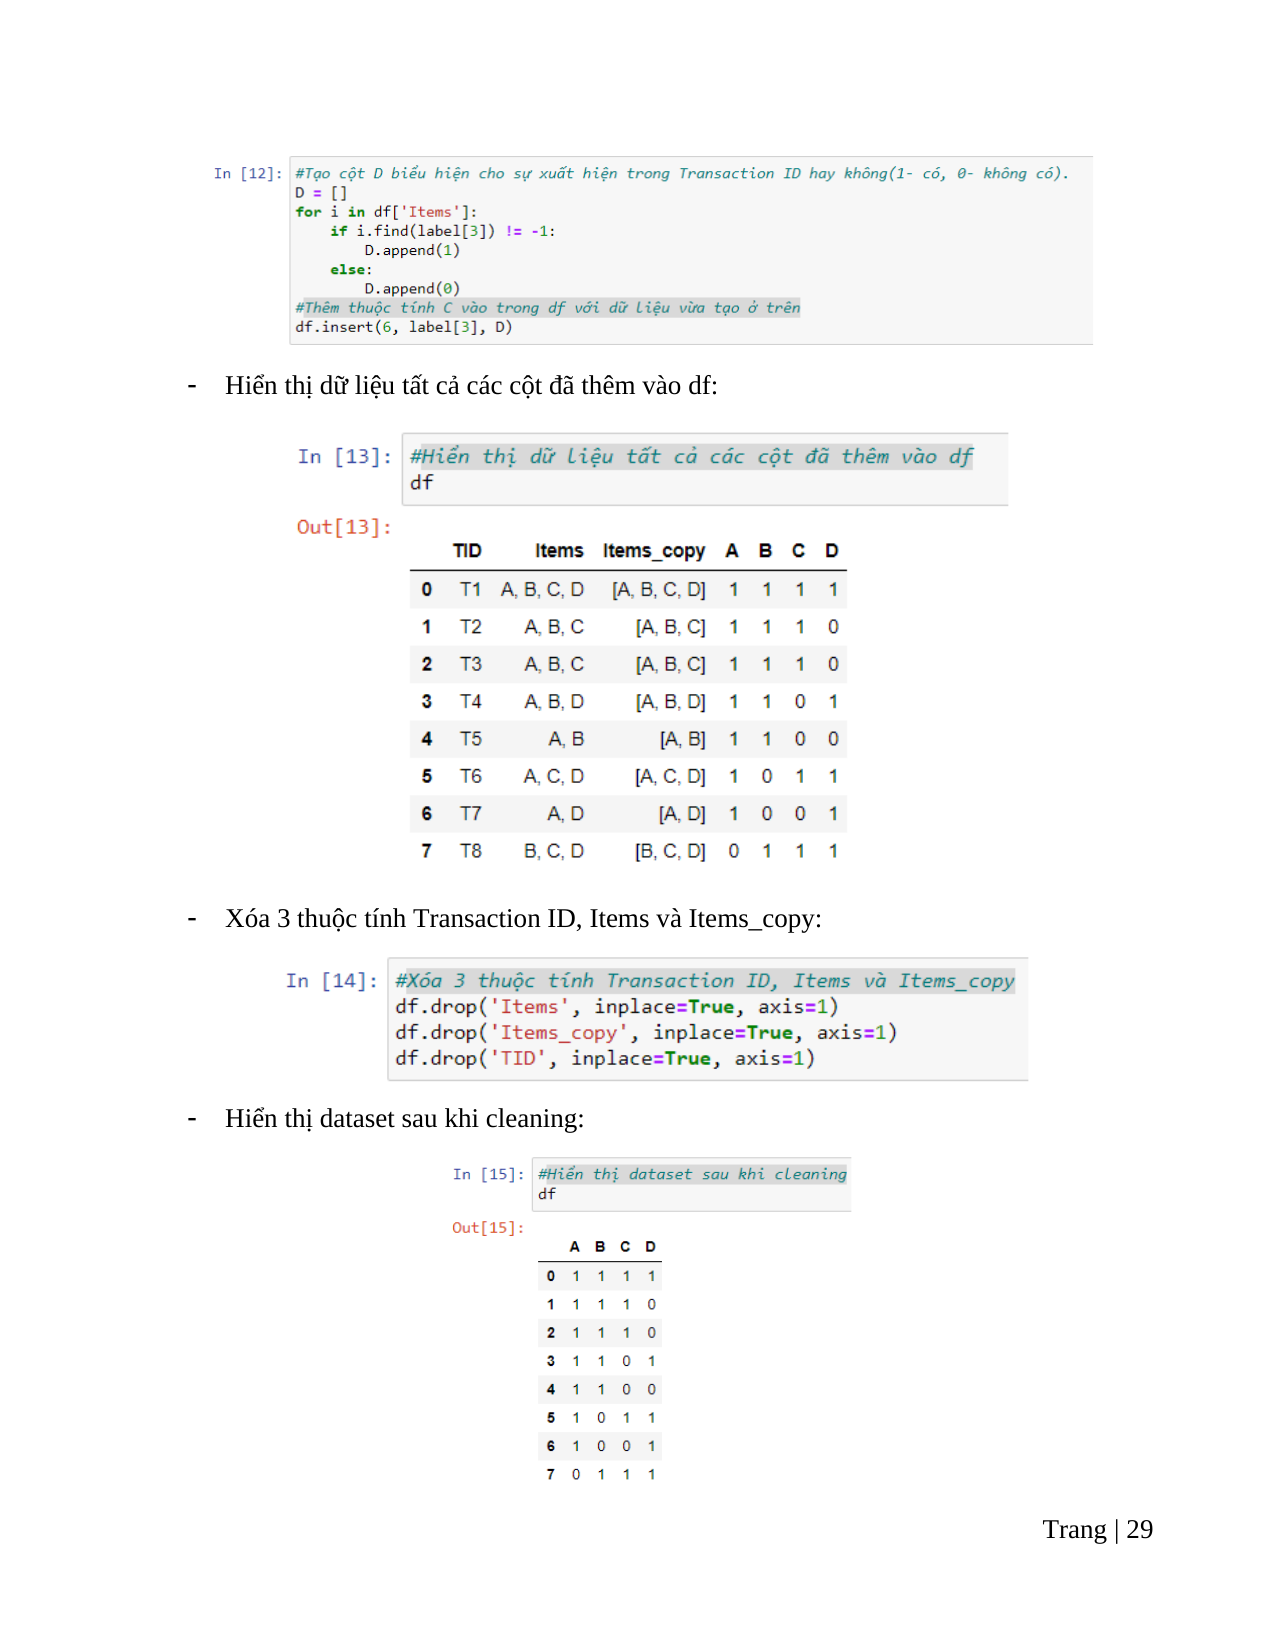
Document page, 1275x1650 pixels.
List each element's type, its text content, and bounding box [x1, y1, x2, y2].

picture [275, 952, 1029, 1084]
picture [210, 150, 1094, 350]
list Hiển thị dataset sau khi cleaning: [187, 1102, 1153, 1134]
picture [294, 419, 1009, 884]
list Xóa 3 thuộc tính Transaction ID, Items và Items_copy: [187, 902, 1153, 933]
list Hiển thị dữ liệu tất cả các cột đã thêm vào df: [187, 369, 1153, 400]
picture [451, 1152, 852, 1492]
